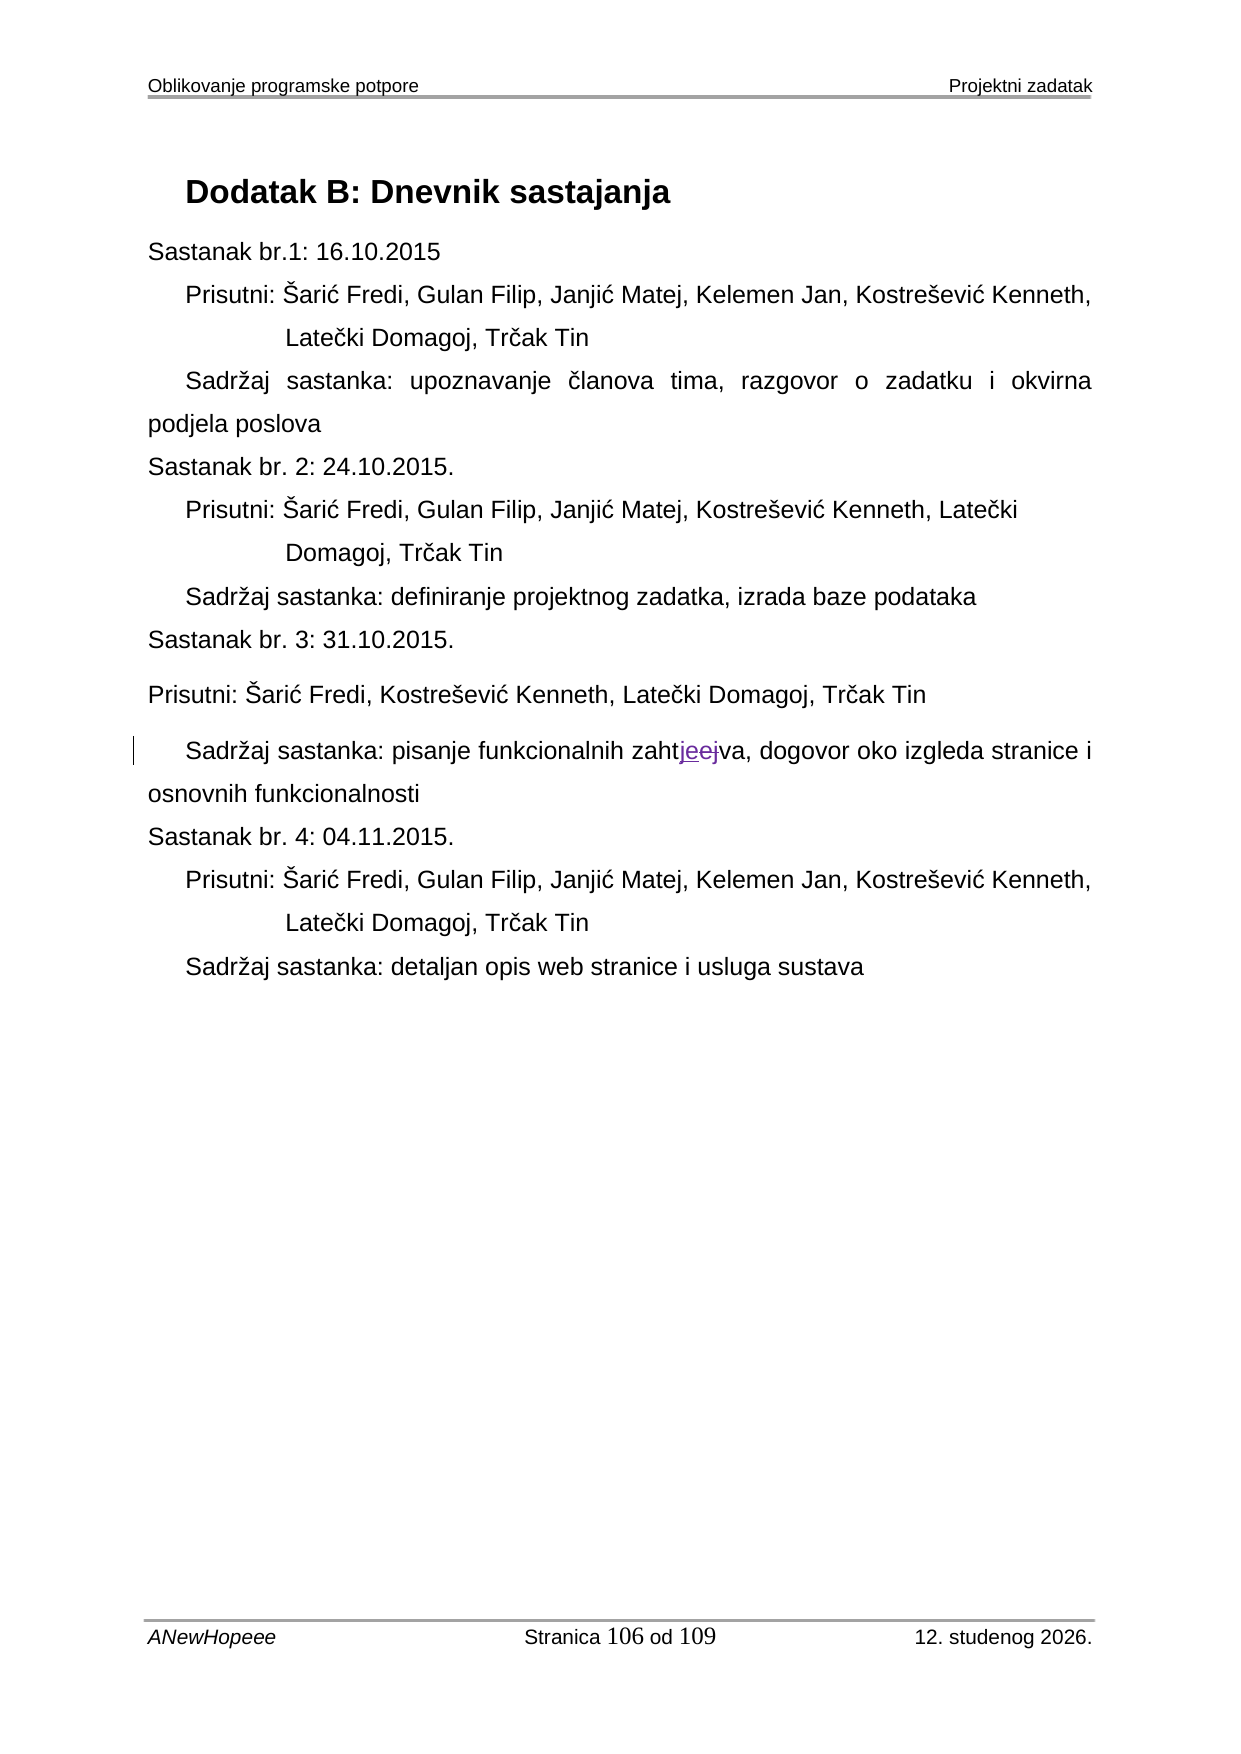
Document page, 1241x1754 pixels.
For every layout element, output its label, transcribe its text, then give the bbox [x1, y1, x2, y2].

text Latečki Domagoj, Trčak Tin [185, 908, 1093, 937]
text Prisutni: Šarić Fredi, Gulan Filip, Janjić Matej, Kostrešević Kenneth, Latečki [148, 495, 1093, 524]
text Sastanak br. 2: 24.10.2015. [148, 452, 1093, 481]
text Prisutni: Šarić Fredi, Gulan Filip, Janjić Matej, Kelemen Jan, Kostrešević Kenneth, [185, 865, 1093, 894]
text Sadržaj sastanka: upoznavanje članova tima, razgovor o zadatku i okvirna podjela poslova [148, 366, 1093, 438]
text Prisutni: Šarić Fredi, Gulan Filip, Janjić Matej, Kelemen Jan, Kostrešević Kenneth, [185, 279, 1093, 308]
text Sastanak br. 3: 31.10.2015. [148, 624, 1093, 653]
text Sadržaj sastanka: detaljan opis web stranice i usluga sustava [148, 951, 1093, 980]
subtitle Dodatak B: Dnevnik sastajanja [185, 173, 1093, 211]
picture [147, 95, 1092, 99]
text Sastanak br. 4: 04.11.2015. [148, 822, 1093, 851]
text Sadržaj sastanka: pisanje funkcionalnih zahtva, dogovor oko izgleda stranice i osnovnih funkcionalnosti [148, 736, 1093, 808]
text Prisutni: Šarić Fredi, Kostrešević Kenneth, Latečki Domagoj, Trčak Tin [148, 680, 1093, 709]
text Latečki Domagoj, Trčak Tin [185, 323, 1093, 351]
text Sadržaj sastanka: definiranje projektnog zadatka, izrada baze podataka [148, 581, 1093, 610]
text Domagoj, Trčak Tin [223, 538, 1093, 567]
text Sastanak br.1: 16.10.2015 [148, 236, 1093, 265]
